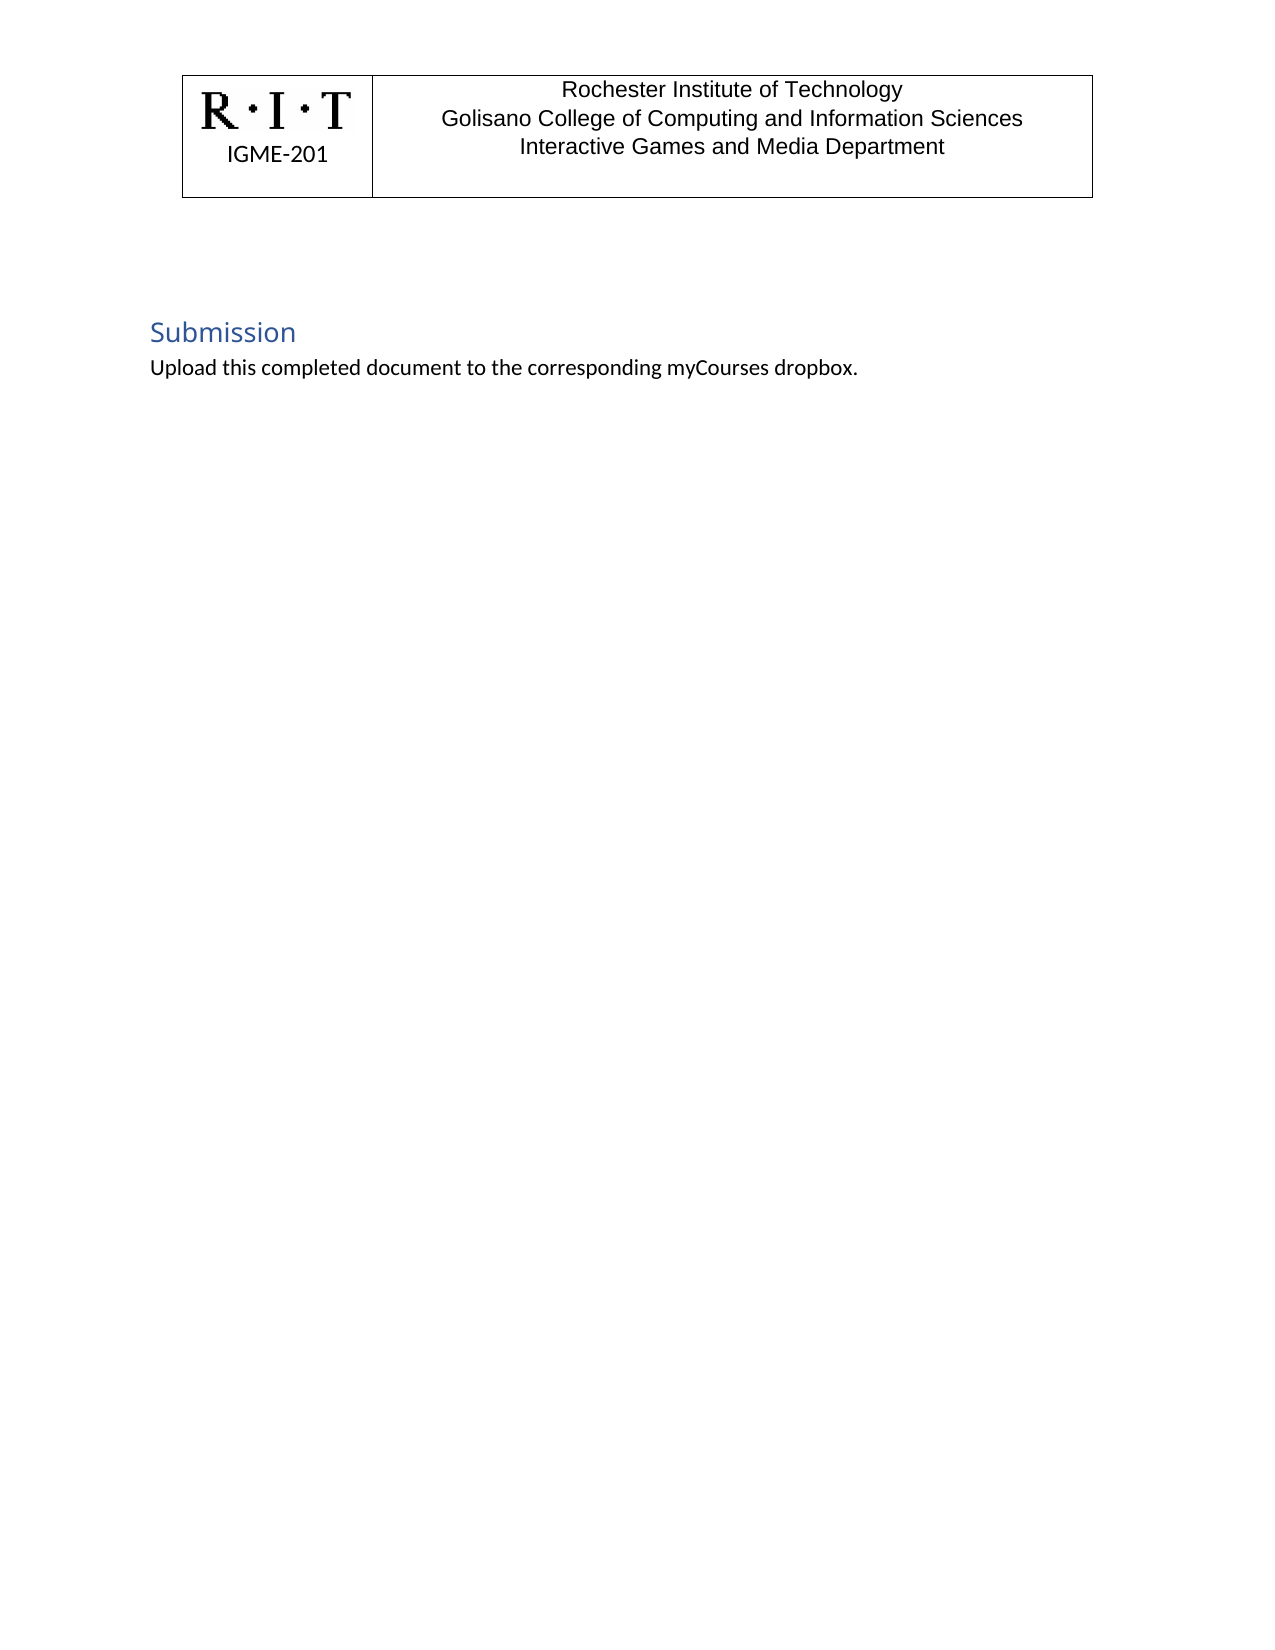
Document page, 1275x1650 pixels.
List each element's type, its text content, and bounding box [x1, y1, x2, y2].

text Upload this completed document to the corresponding myCourses dropbox. [150, 353, 1125, 382]
picture [201, 89, 355, 133]
subtitle Submission [150, 314, 1125, 351]
